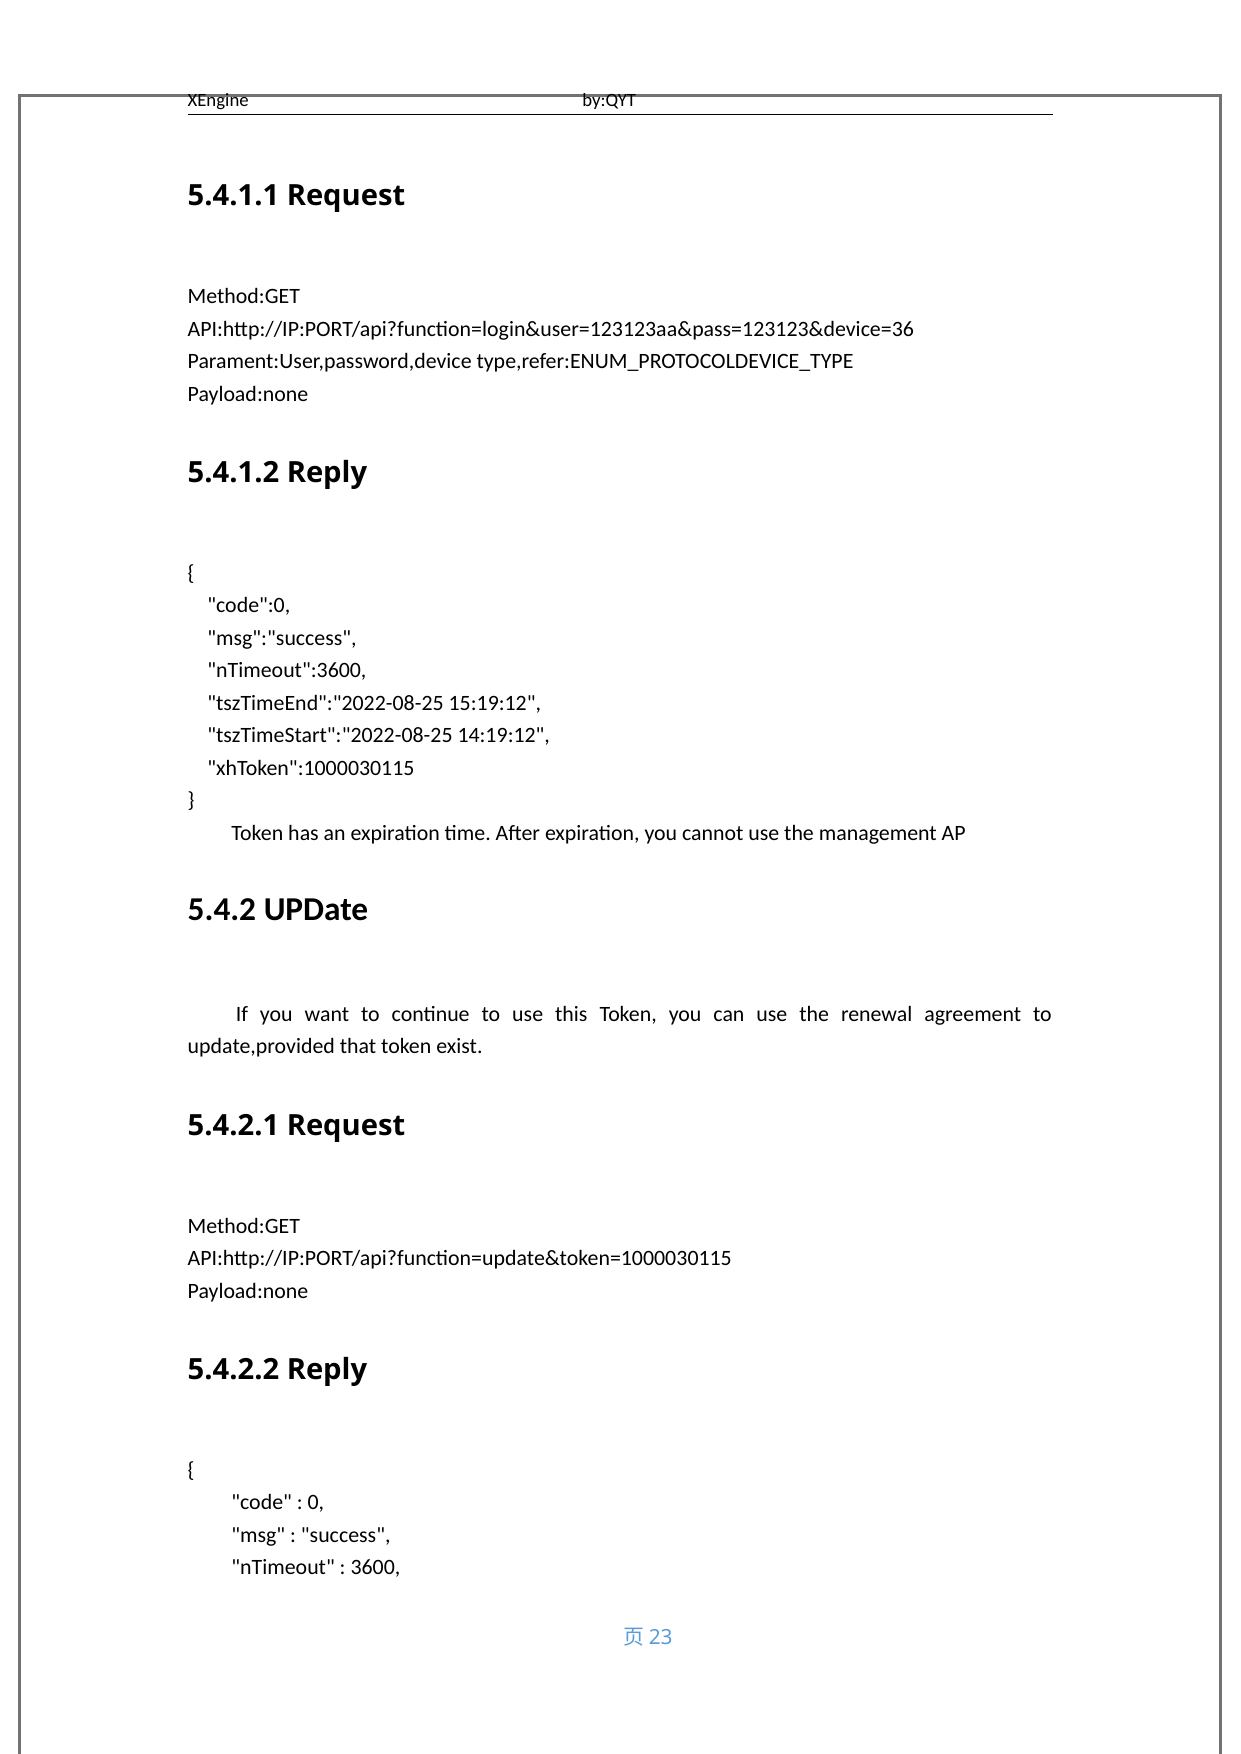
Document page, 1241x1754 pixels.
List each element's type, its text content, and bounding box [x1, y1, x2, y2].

text Method:GET [187, 279, 1053, 312]
subtitle 5.4.2.2 Reply [187, 1336, 1053, 1401]
text Token has an expiration time. After expiration, you cannot use the management AP [187, 816, 1053, 848]
text "code" : 0, [187, 1485, 1053, 1518]
text } [187, 783, 1053, 816]
text "nTimeout":3600, [187, 653, 1053, 686]
subtitle 5.4.2.1 Request [187, 1091, 1053, 1156]
text Method:GET [187, 1209, 1053, 1241]
text API:http://IP:PORT/api?function=login&user=123123aa&pass=123123&device=36 [187, 312, 1053, 344]
subtitle 5.4.1.2 Reply [187, 438, 1053, 503]
text Payload:none [187, 1274, 1053, 1306]
subtitle 5.4.1.1 Request [187, 162, 1053, 227]
subtitle 5.4.2 UPDate [187, 876, 1053, 941]
text "tszTimeStart":"2022-08-25 14:19:12", [187, 718, 1053, 751]
text "nTimeout" : 3600, [187, 1550, 1053, 1583]
text Parament:User,password,device type,refer:ENUM_PROTOCOLDEVICE_TYPE [187, 344, 1053, 377]
text { [187, 556, 1053, 588]
text "xhToken":1000030115 [187, 751, 1053, 783]
text Payload:none [187, 377, 1053, 409]
text { [187, 1453, 1053, 1485]
text "code":0, [187, 588, 1053, 621]
text If you want to continue to use this Token, you can use the renewal agreement to update,provided that token exist. [187, 997, 1053, 1062]
text API:http://IP:PORT/api?function=update&token=1000030115 [187, 1241, 1053, 1274]
text "tszTimeEnd":"2022-08-25 15:19:12", [187, 686, 1053, 718]
text "msg":"success", [187, 621, 1053, 653]
text "msg" : "success", [187, 1518, 1053, 1550]
